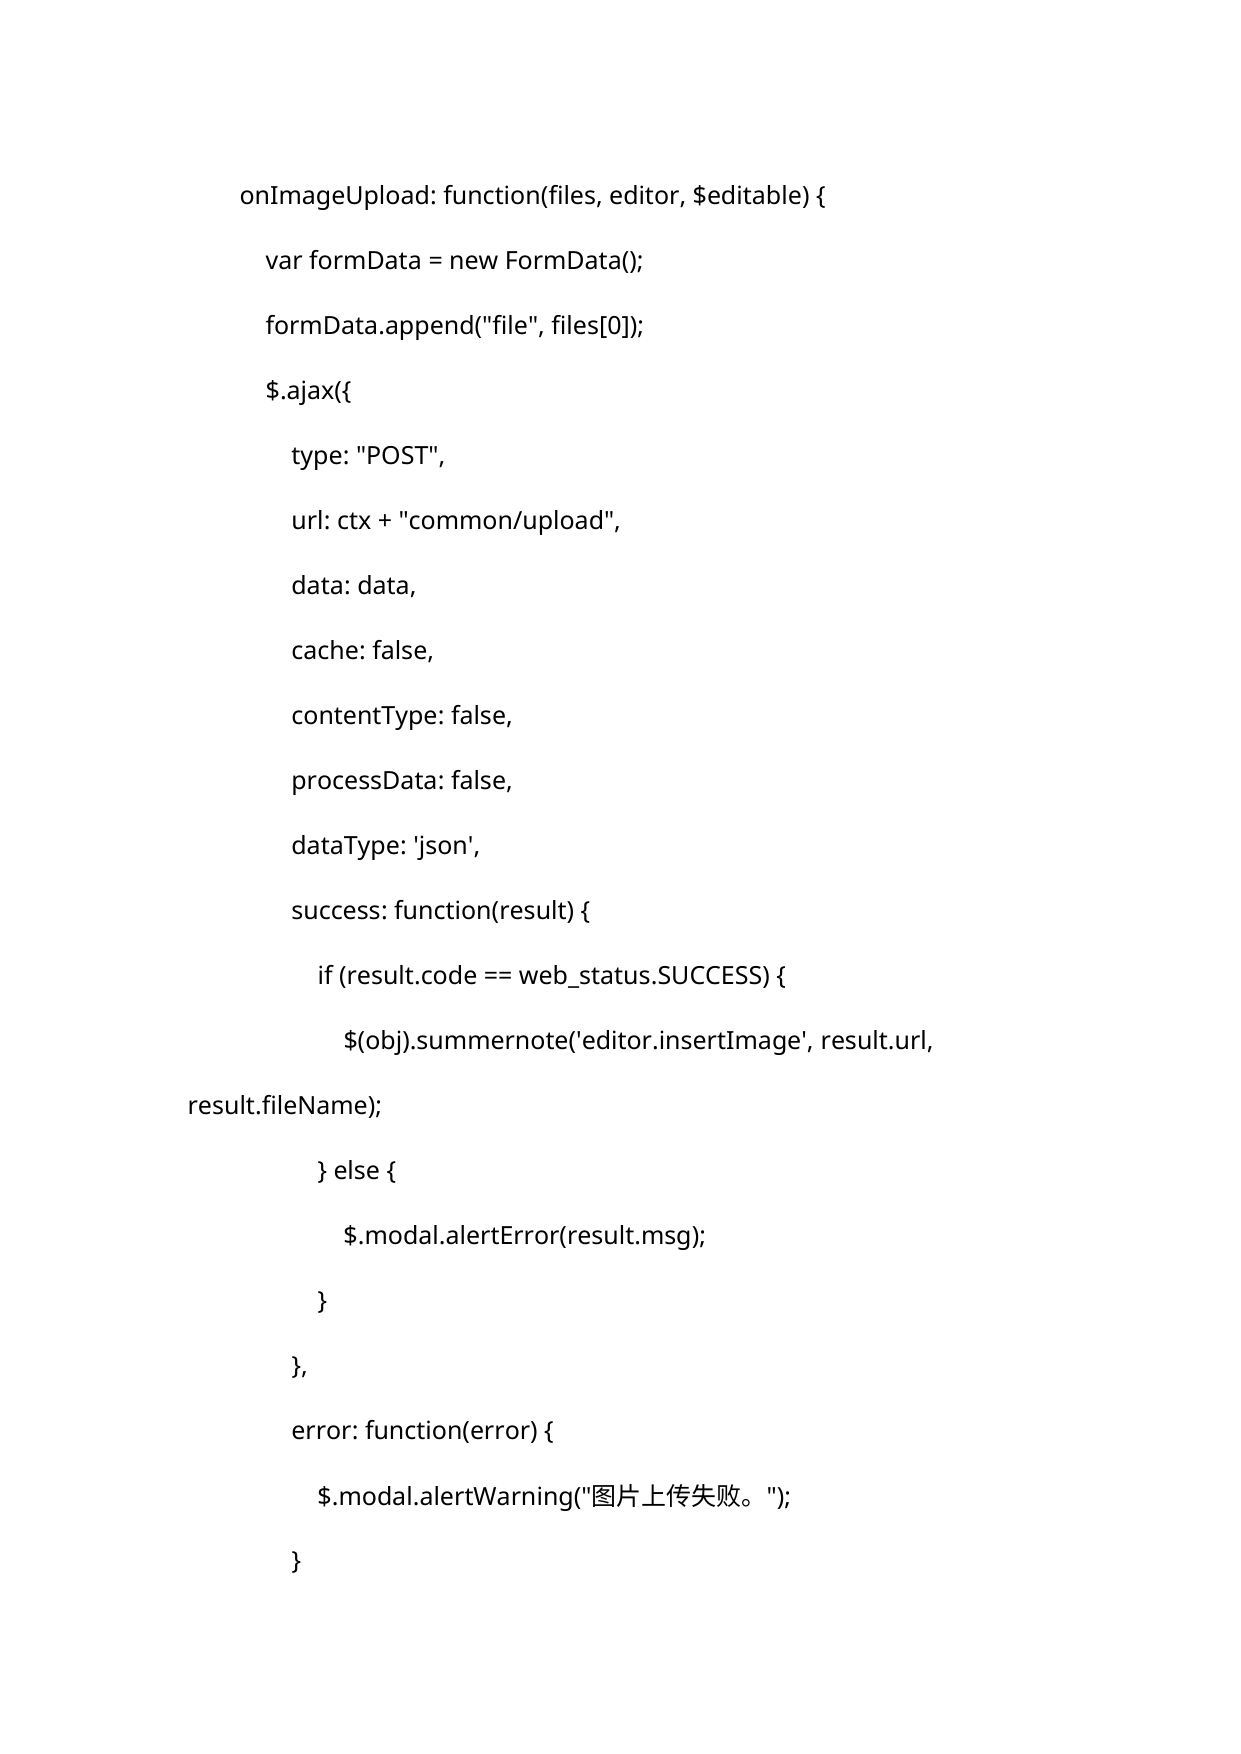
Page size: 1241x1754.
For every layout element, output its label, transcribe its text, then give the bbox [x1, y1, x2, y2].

text $(obj).summernote('editor.insertImage', result.url, result.fileName); [187, 1007, 1053, 1137]
text onImageUpload: function(files, editor, $editable) { [187, 162, 1053, 227]
text formData.append("file", files[0]); [187, 292, 1053, 357]
text $.modal.alertWarning("图片上传失败。"); [187, 1462, 1053, 1527]
text } else { [187, 1137, 1053, 1202]
text var formData = new FormData(); [187, 227, 1053, 292]
text }, [187, 1332, 1053, 1397]
text error: function(error) { [187, 1397, 1053, 1462]
text url: ctx + "common/upload", [187, 487, 1053, 552]
text if (result.code == web_status.SUCCESS) { [187, 942, 1053, 1007]
text contentType: false, [187, 682, 1053, 747]
text $.modal.alertError(result.msg); [187, 1202, 1053, 1267]
text } [187, 1527, 1053, 1592]
text cache: false, [187, 617, 1053, 682]
text processData: false, [187, 747, 1053, 812]
text type: "POST", [187, 422, 1053, 487]
text $.ajax({ [187, 357, 1053, 422]
text dataType: 'json', [187, 812, 1053, 877]
text } [187, 1267, 1053, 1332]
text success: function(result) { [187, 877, 1053, 942]
text data: data, [187, 552, 1053, 617]
